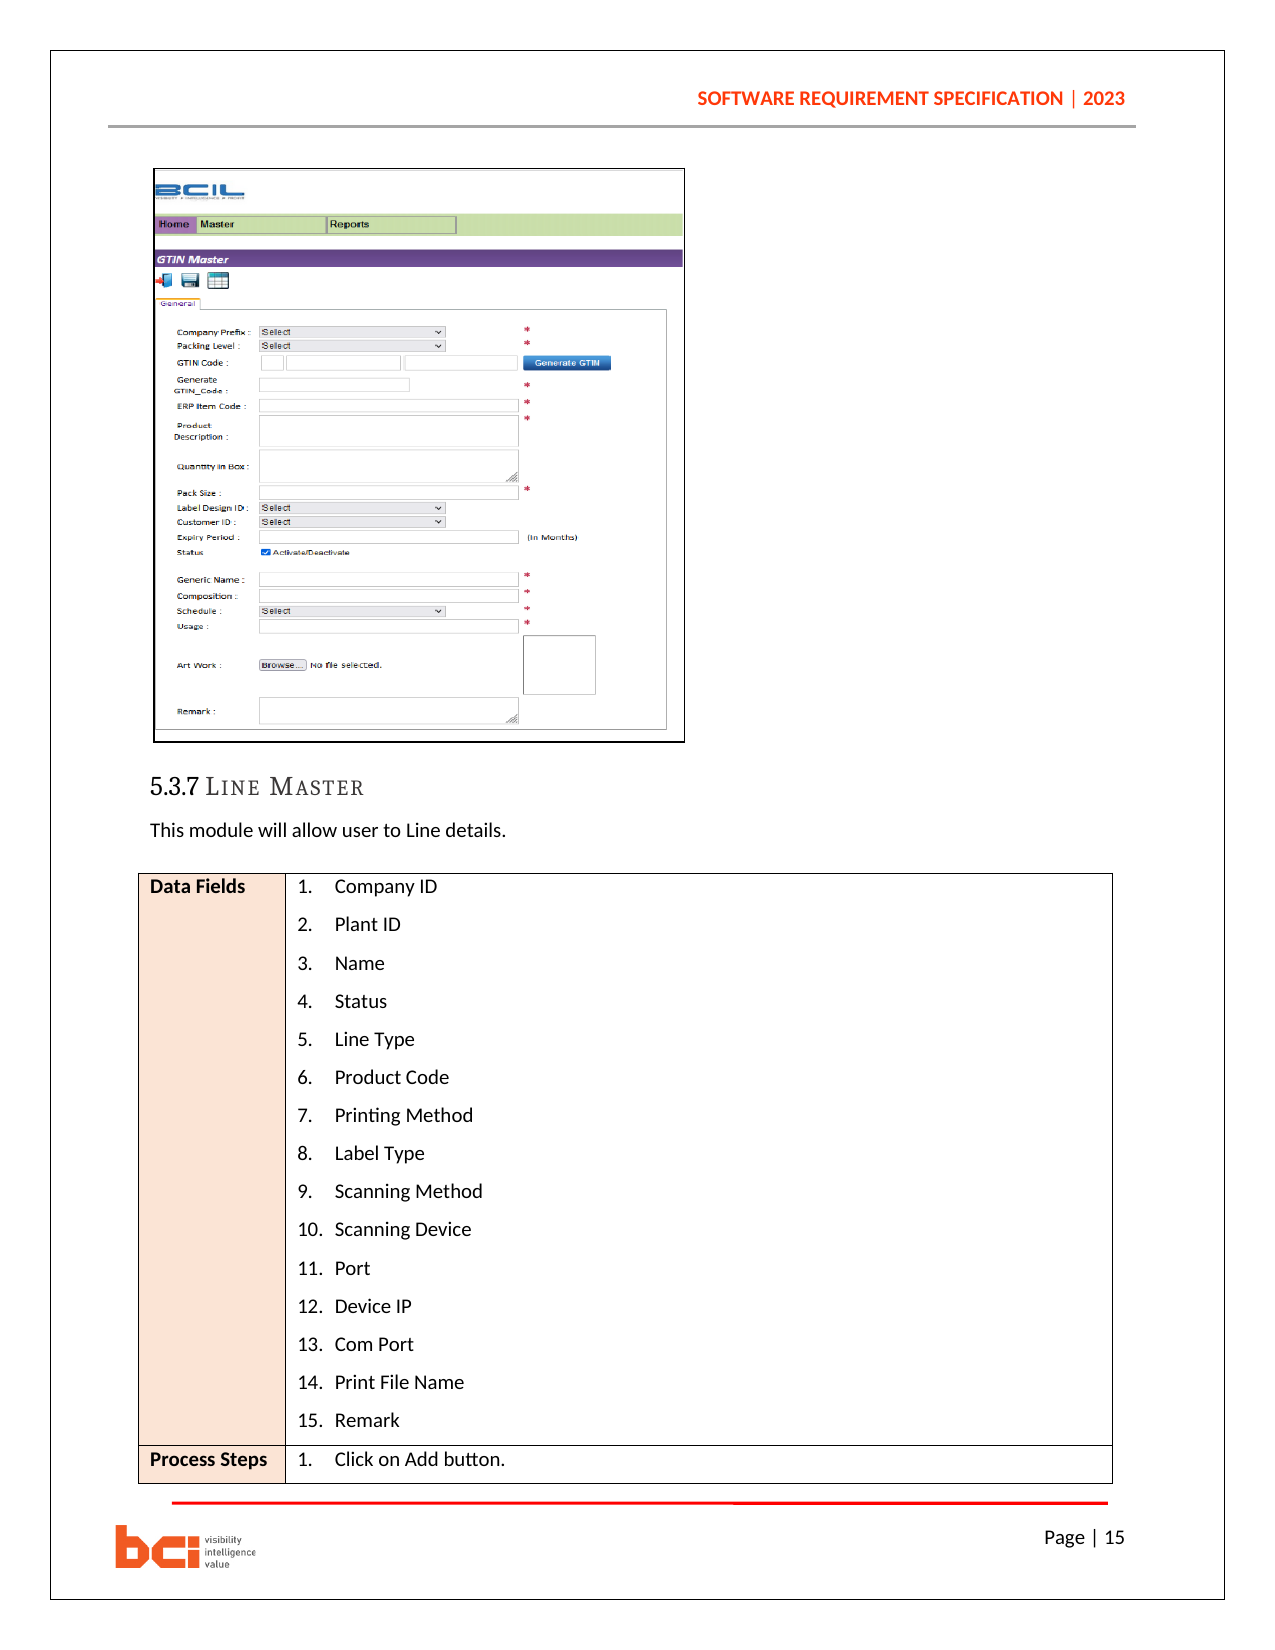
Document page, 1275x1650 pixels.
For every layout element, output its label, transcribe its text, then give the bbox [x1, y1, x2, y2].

table_header Company ID Plant ID Name Status Line Type Product Code Printing Method Label Type Scanning Method Scanning Device Port Device IP Com Port Print File Name Remark [286, 874, 1112, 1445]
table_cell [286, 1446, 1112, 1483]
picture [155, 169, 304, 741]
subtitle Line Master [150, 771, 1125, 802]
table_cell Process Steps [139, 1446, 285, 1483]
picture [114, 1520, 255, 1568]
text This module will allow user to Line details. [150, 818, 1125, 843]
table_header Data Fields [139, 874, 285, 1445]
